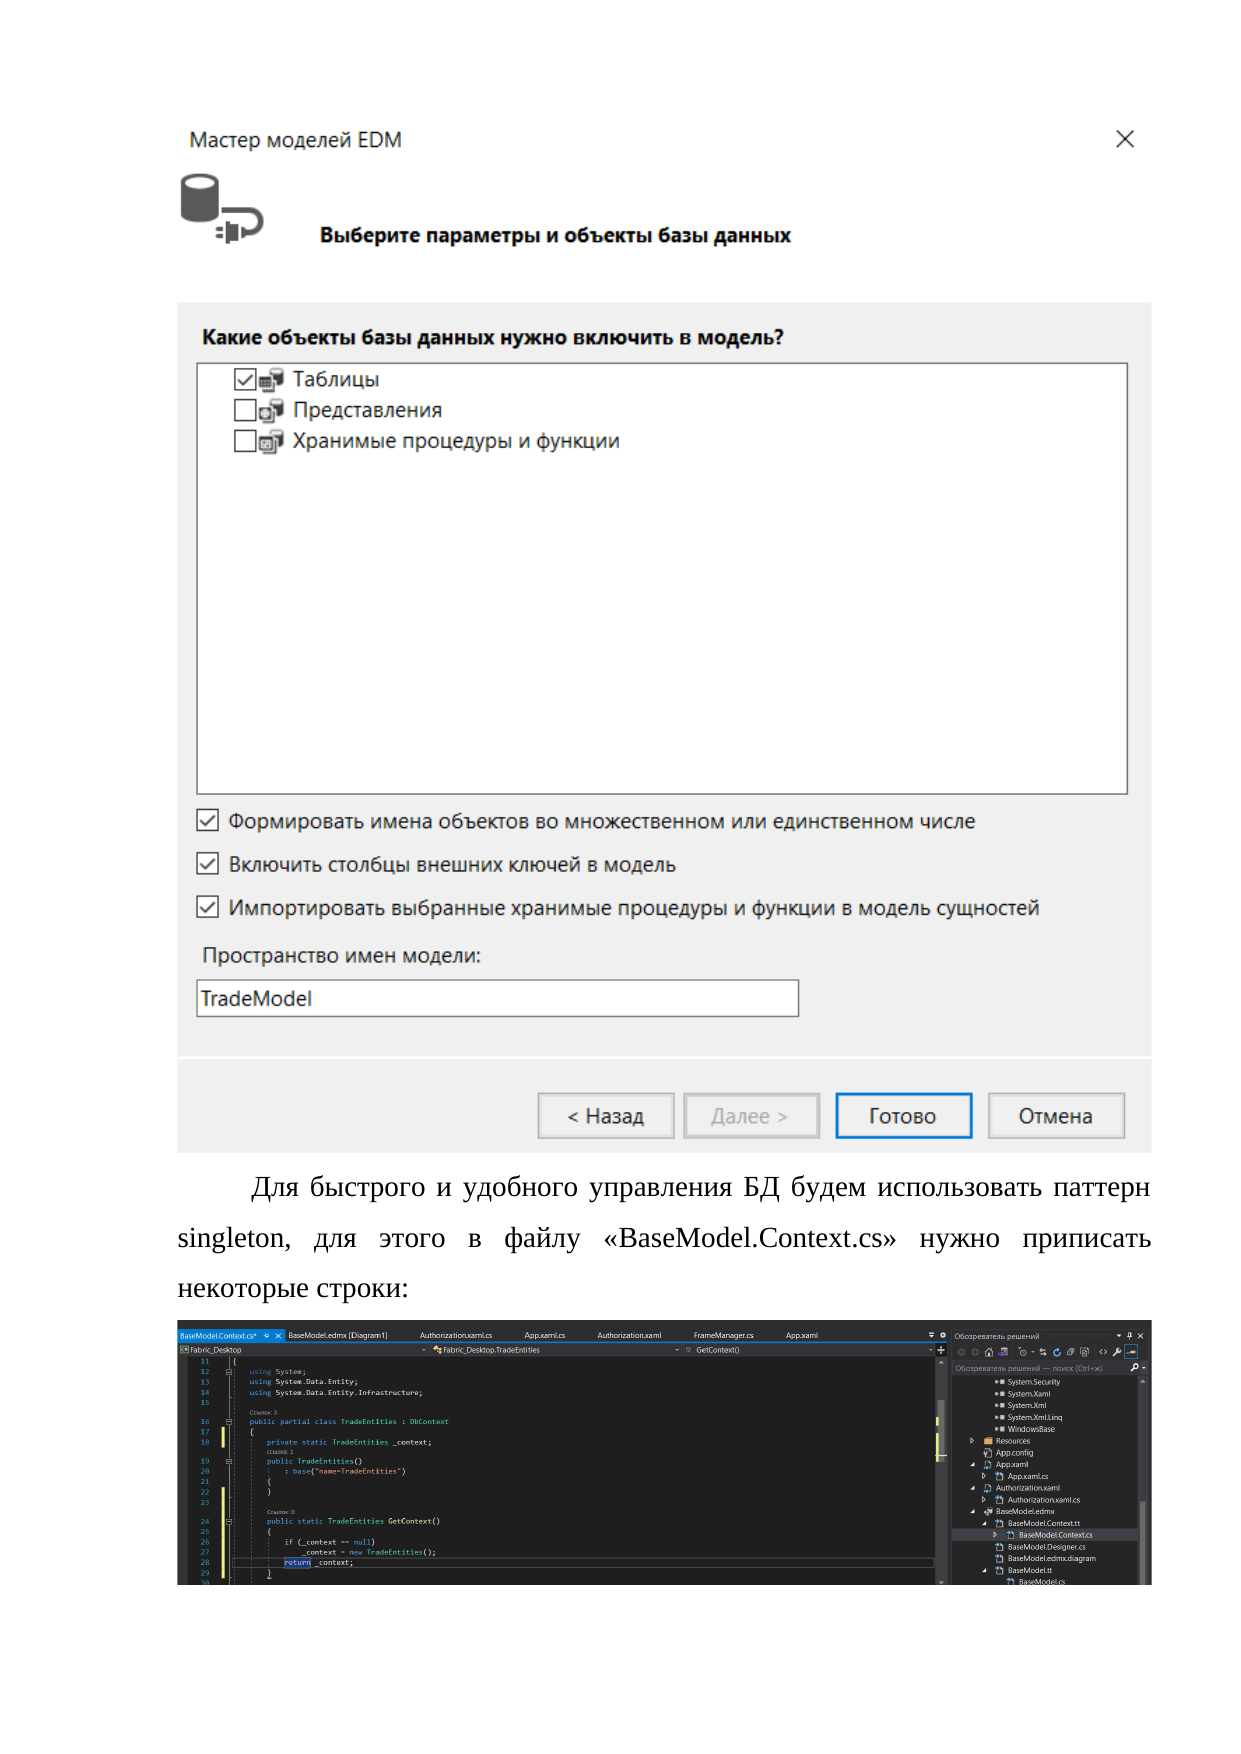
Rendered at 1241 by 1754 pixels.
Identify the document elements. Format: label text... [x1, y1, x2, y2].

picture [177, 1320, 1152, 1585]
picture [177, 118, 1152, 1153]
text Для быстрого и удобного управления БД будем использовать паттерн singleton, для этого в файлу «BaseModel.Context.cs» нужно приписать некоторые строки: [177, 1169, 1152, 1304]
